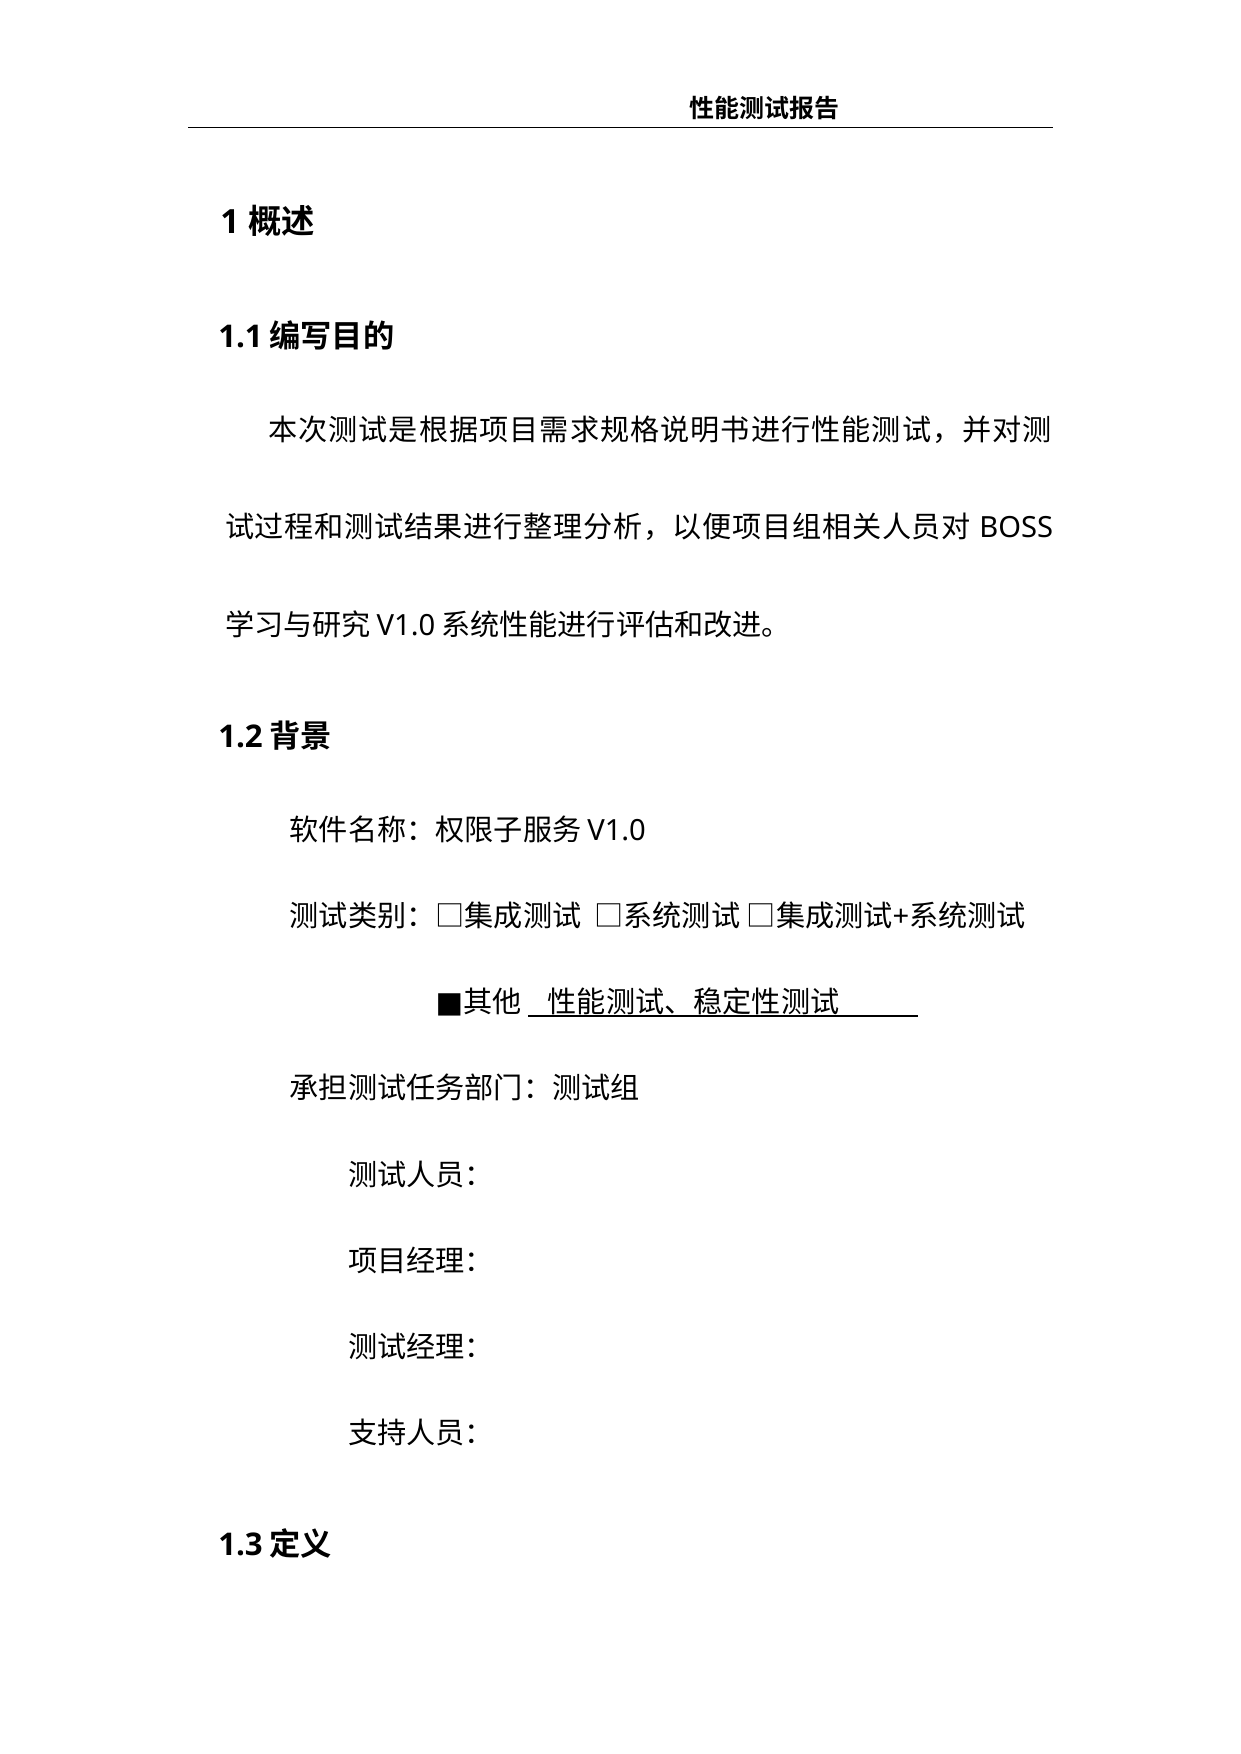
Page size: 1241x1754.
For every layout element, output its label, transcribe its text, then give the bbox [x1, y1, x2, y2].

subtitle 1.1编写目的 [187, 301, 1053, 366]
text 支持人员： [187, 1398, 1053, 1463]
text 测试类别：□集成测试 □系统测试 □集成测试+系统测试 [187, 881, 1053, 946]
title 1 概述 [187, 187, 1053, 252]
text 软件名称：权限子服务V1.0 [187, 795, 1053, 860]
text 项目经理： [187, 1226, 1053, 1291]
text 承担测试任务部门：测试组 [187, 1054, 1053, 1119]
subtitle 1.2背景 [187, 701, 1053, 766]
text 本次测试是根据项目需求规格说明书进行性能测试，并对测试过程和测试结果进行整理分析，以便项目组相关人员对BOSS学习与研究V1.0系统性能进行评估和改进。 [225, 395, 1053, 655]
subtitle 1.3定义 [187, 1509, 1053, 1574]
text 测试人员： [187, 1140, 1053, 1205]
text ■其他 性能测试、稳定性测试 [187, 967, 1053, 1032]
text 测试经理： [187, 1312, 1053, 1377]
